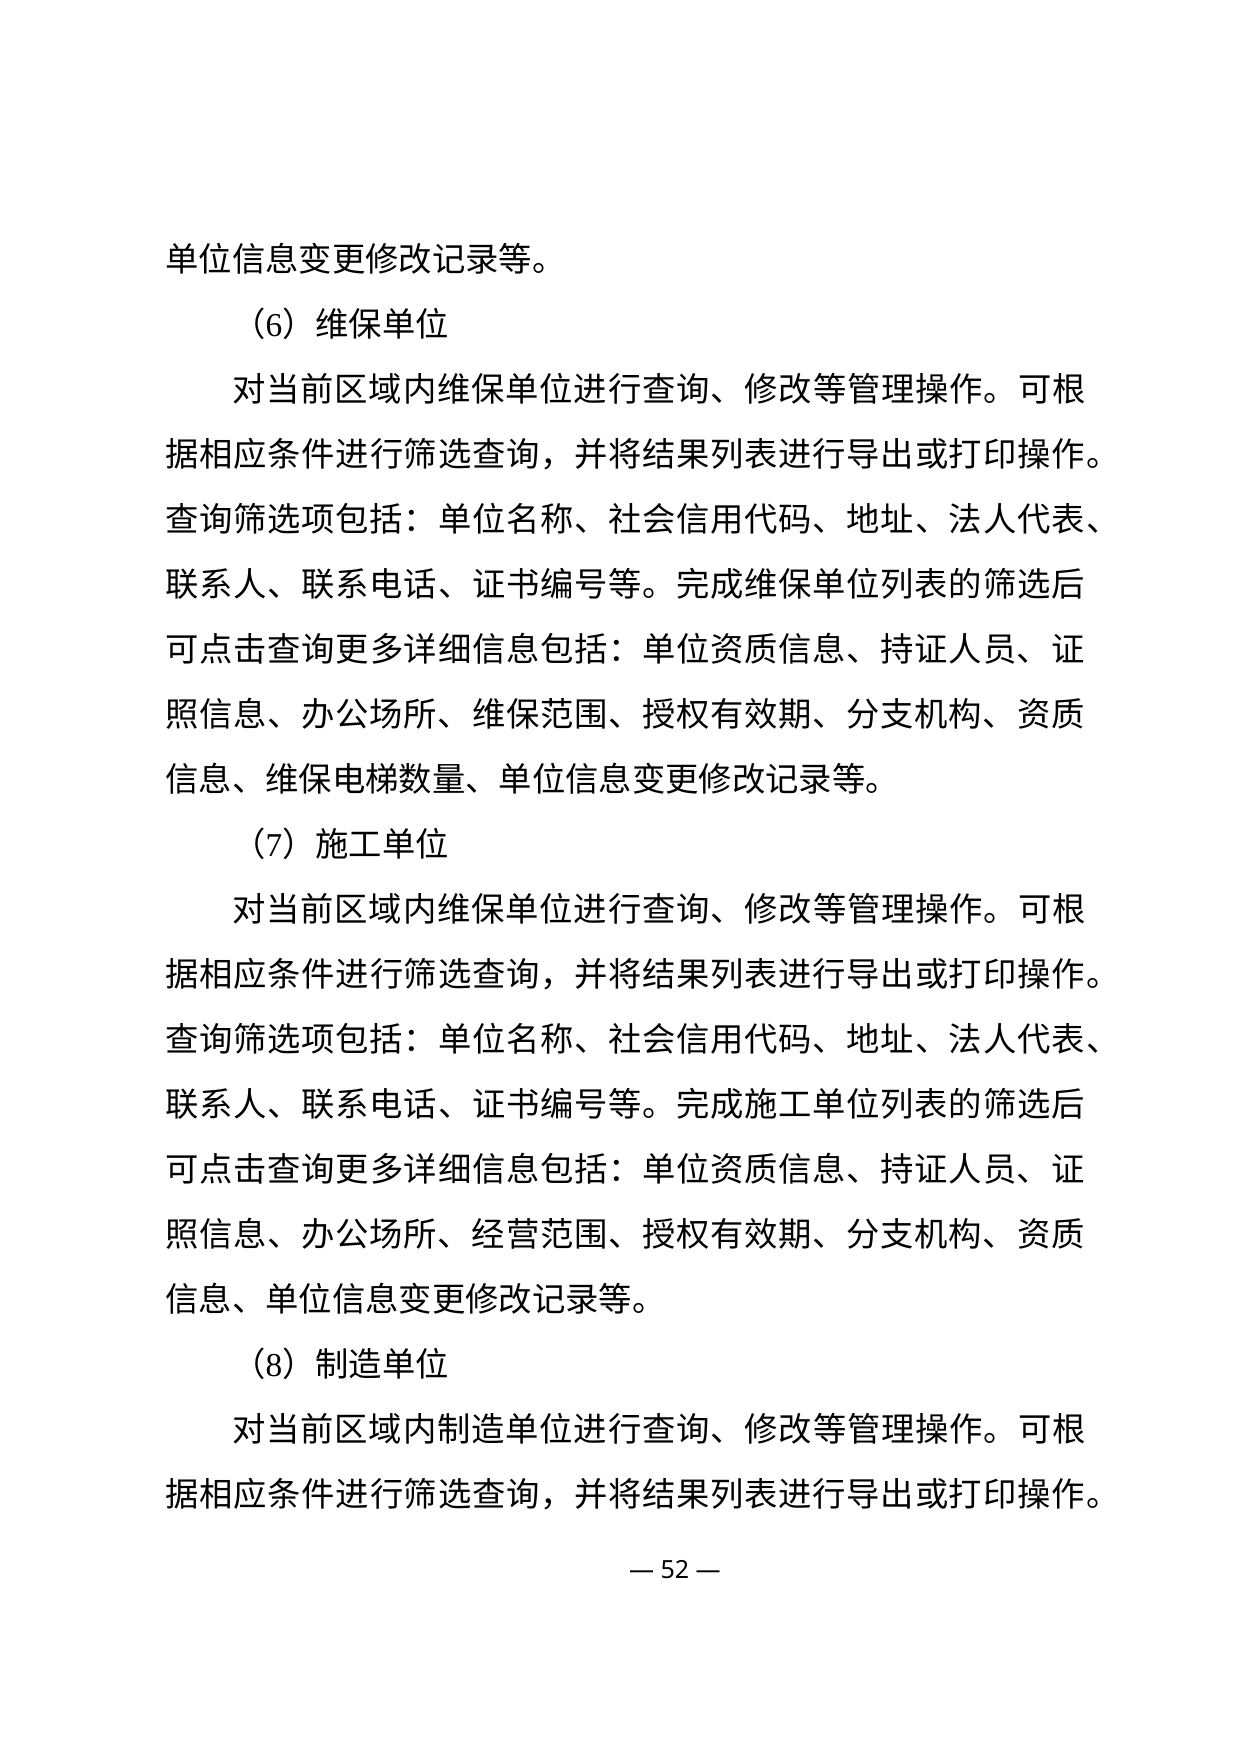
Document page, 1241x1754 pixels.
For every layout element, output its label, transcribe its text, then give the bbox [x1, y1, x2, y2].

subtitle 施工单位 [165, 809, 1087, 874]
subtitle 维保单位 [165, 289, 1087, 354]
text 对当前区域内维保单位进行查询、修改等管理操作。可根据相应条件进行筛选查询，并将结果列表进行导出或打印操作。查询筛选项包括：单位名称、社会信用代码、地址、法人代表、联系人、联系电话、证书编号等。完成维保单位列表的筛选后可点击查询更多详细信息包括：单位资质信息、持证人员、证照信息、办公场所、维保范围、授权有效期、分支机构、资质信息、维保电梯数量、单位信息变更修改记录等。 [165, 354, 1087, 809]
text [165, 1394, 1087, 1524]
text 对当前区域内维保单位进行查询、修改等管理操作。可根据相应条件进行筛选查询，并将结果列表进行导出或打印操作。查询筛选项包括：单位名称、社会信用代码、地址、法人代表、联系人、联系电话、证书编号等。完成施工单位列表的筛选后可点击查询更多详细信息包括：单位资质信息、持证人员、证照信息、办公场所、经营范围、授权有效期、分支机构、资质信息、单位信息变更修改记录等。 [165, 874, 1087, 1329]
subtitle 制造单位 [165, 1329, 1087, 1394]
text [165, 224, 1087, 289]
